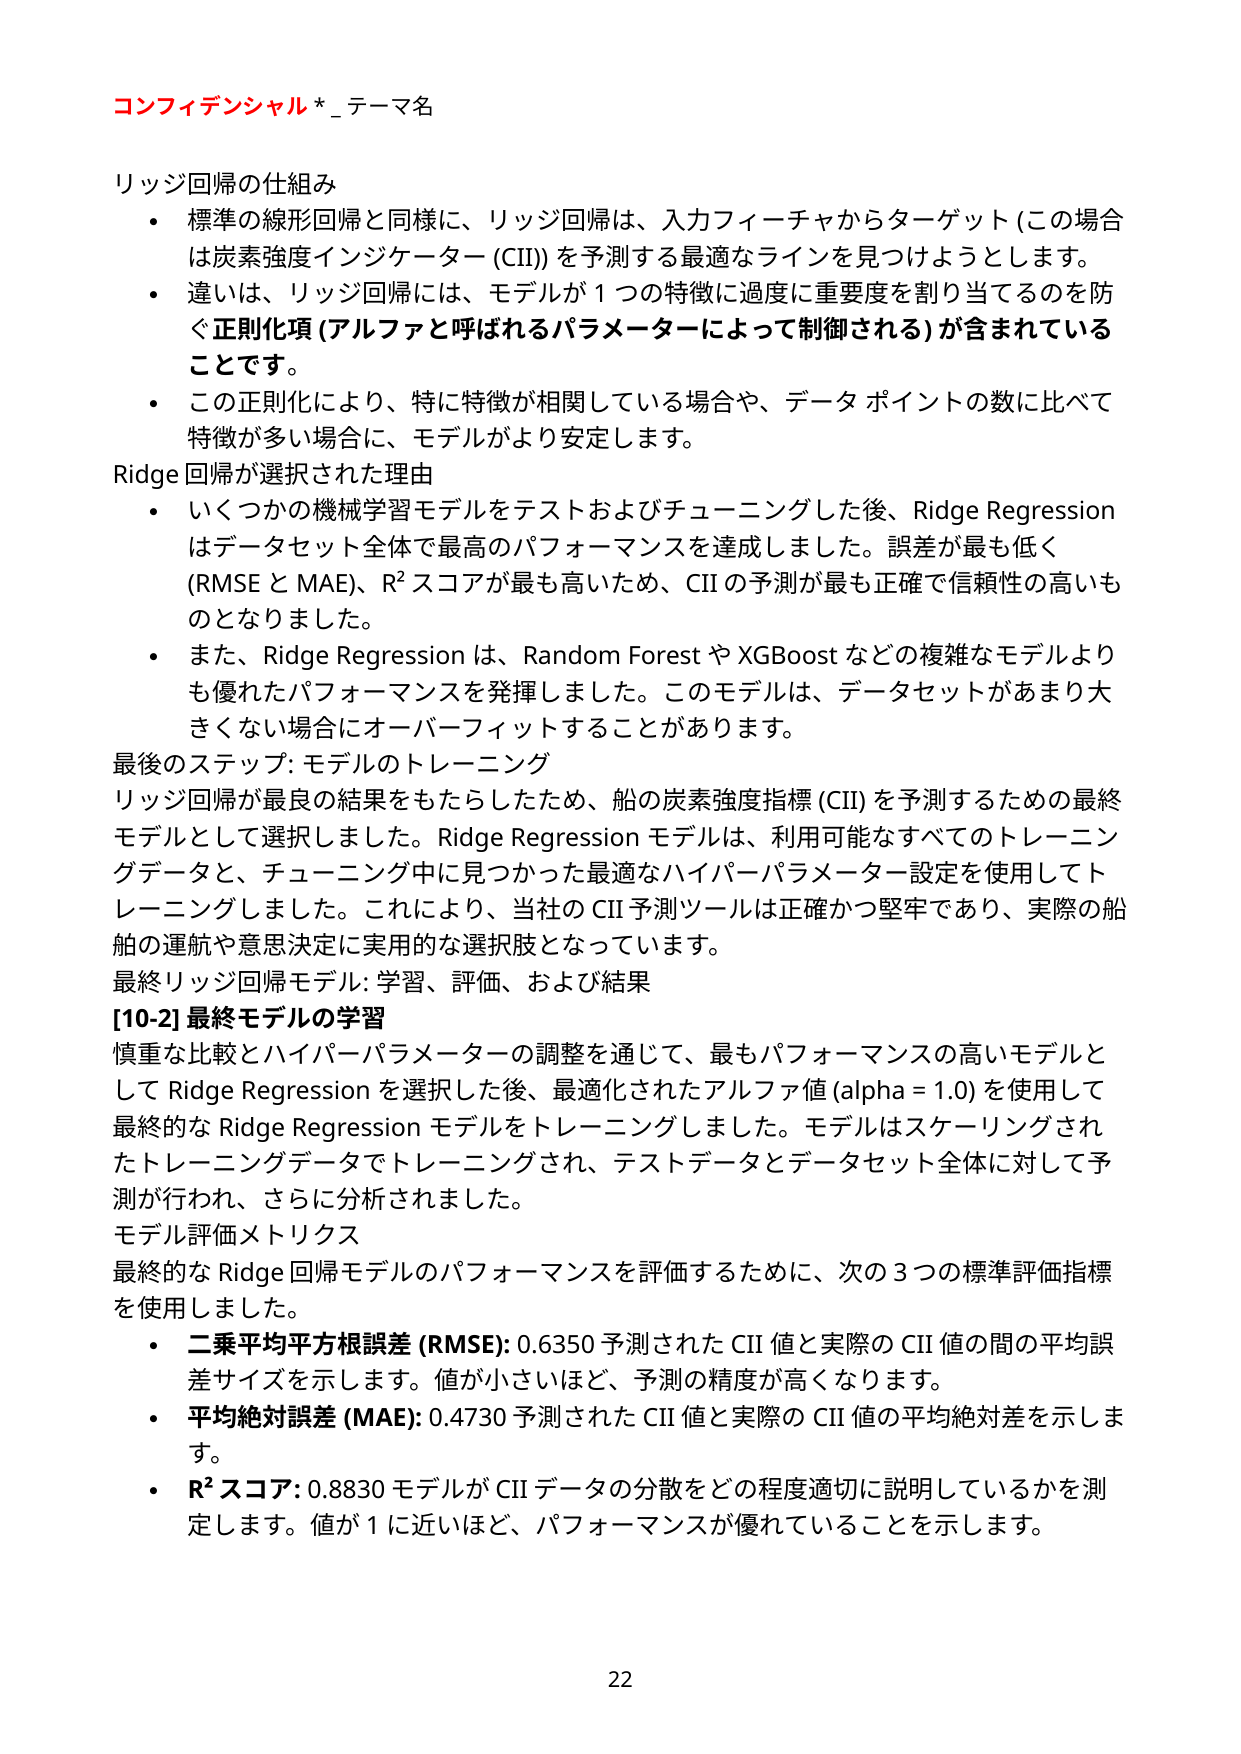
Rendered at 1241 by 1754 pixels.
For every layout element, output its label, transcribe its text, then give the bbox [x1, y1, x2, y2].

list 標準の線形回帰と同様に、リッジ回帰は、入力フィーチャからターゲット (この場合は炭素強度インジケーター (CII)) を予測する最適なラインを見つけようとします。 [150, 201, 1128, 273]
text 最後のステップ: モデルのトレーニング [112, 744, 1128, 781]
text モデル評価メトリクス [112, 1216, 1128, 1252]
text リッジ回帰が最良の結果をもたらしたため、船の炭素強度指標 (CII) を予測するための最終モデルとして選択しました。Ridge Regression モデルは、利用可能なすべてのトレーニングデータと、チューニング中に見つかった最適なハイパーパラメーター設定を使用してトレーニングしました。これにより、当社のCII予測ツールは正確かつ堅牢であり、実際の船舶の運航や意思決定に実用的な選択肢となっています。 [112, 781, 1128, 962]
text 最終的なRidge回帰モデルのパフォーマンスを評価するために、次の3つの標準評価指標を使用しました。 [112, 1252, 1128, 1324]
text 最終リッジ回帰モデル: 学習、評価、および結果 [112, 962, 1128, 998]
text リッジ回帰の仕組み [112, 164, 1128, 201]
list この正則化により、特に特徴が相関している場合や、データ ポイントの数に比べて特徴が多い場合に、モデルがより安定します。 [150, 382, 1128, 454]
list 違いは、リッジ回帰には、モデルが 1 つの特徴に過度に重要度を割り当てるのを防ぐ正則化項 (アルファと呼ばれるパラメーターによって制御される) が含まれていることです。 [150, 273, 1128, 382]
text Ridge回帰が選択された理由 [112, 454, 1128, 491]
list R²スコア: 0.8830モデルがCIIデータの分散をどの程度適切に説明しているかを測定します。値が 1 に近いほど、パフォーマンスが優れていることを示します。 [150, 1469, 1128, 1542]
text 慎重な比較とハイパーパラメーターの調整を通じて、最もパフォーマンスの高いモデルとして Ridge Regression を選択した後、最適化されたアルファ値 (alpha = 1.0) を使用して最終的な Ridge Regression モデルをトレーニングしました。モデルはスケーリングされたトレーニングデータでトレーニングされ、テストデータとデータセット全体に対して予測が行われ、さらに分析されました。 [112, 1034, 1128, 1216]
list 二乗平均平方根誤差 (RMSE): 0.6350予測された CII 値と実際の CII 値の間の平均誤差サイズを示します。値が小さいほど、予測の精度が高くなります。 [150, 1324, 1128, 1397]
subtitle [10-2] 最終モデルの学習 [112, 998, 1128, 1034]
list また、Ridge Regression は、Random Forest や XGBoost などの複雑なモデルよりも優れたパフォーマンスを発揮しました。このモデルは、データセットがあまり大きくない場合にオーバーフィットすることがあります。 [150, 636, 1128, 744]
list いくつかの機械学習モデルをテストおよびチューニングした後、Ridge Regression はデータセット全体で最高のパフォーマンスを達成しました。誤差が最も低く(RMSEとMAE)、R²スコアが最も高いため、CIIの予測が最も正確で信頼性の高いものとなりました。 [150, 491, 1128, 636]
list 平均絶対誤差 (MAE): 0.4730予測された CII 値と実際の CII 値の平均絶対差を示します。 [150, 1397, 1128, 1469]
